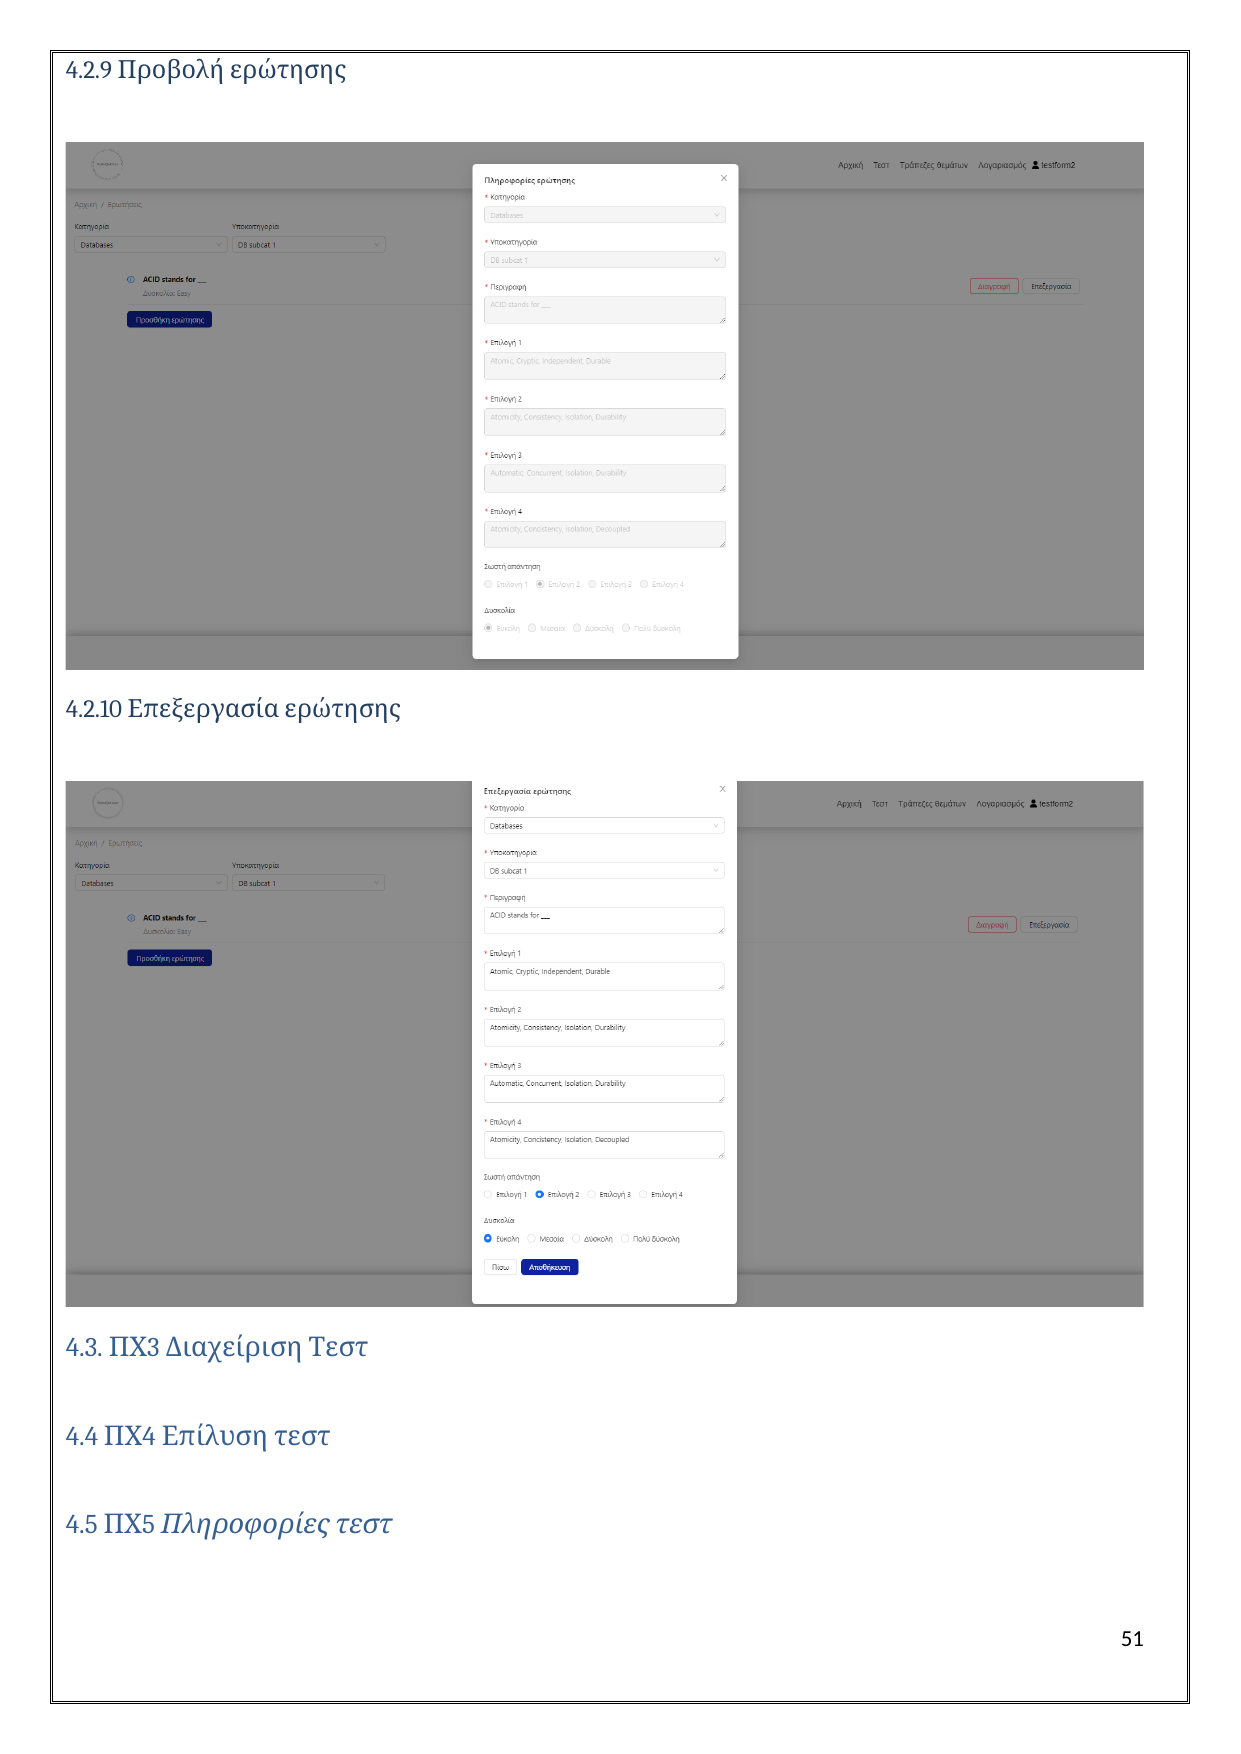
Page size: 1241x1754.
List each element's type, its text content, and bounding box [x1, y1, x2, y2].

picture [65, 142, 1144, 670]
subtitle 4.3. ΠΧ3 Διαχείριση Τεστ [66, 1332, 1144, 1363]
subtitle 4.5 ΠΧ5 Πληροφορίες τεστ [66, 1509, 1144, 1540]
subtitle 4.2.9 Προβολή ερώτησης [66, 56, 1144, 85]
subtitle 4.4 ΠΧ4 Επίλυση τεστ [66, 1421, 1144, 1452]
picture [65, 781, 1144, 1307]
subtitle 4.2.10 Επεξεργασία ερώτησης [66, 695, 1144, 724]
